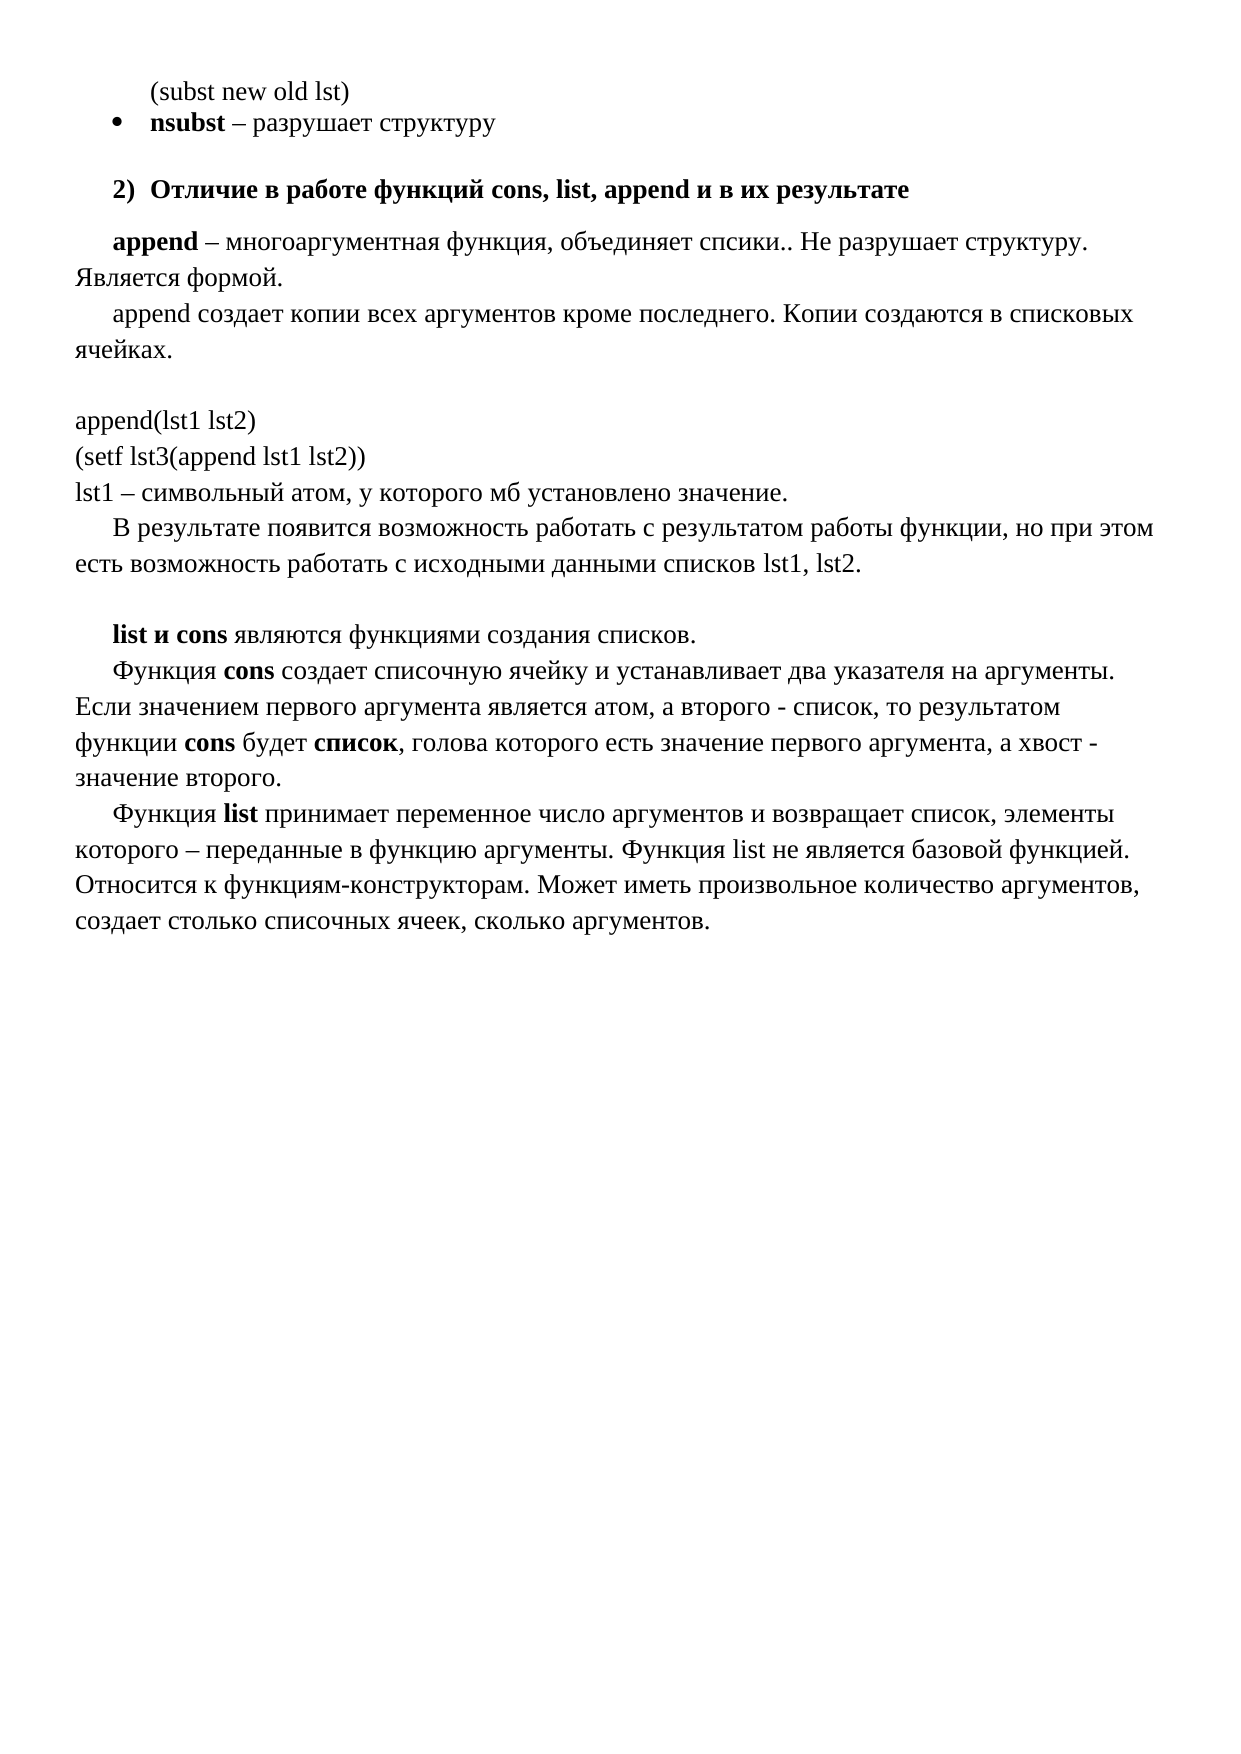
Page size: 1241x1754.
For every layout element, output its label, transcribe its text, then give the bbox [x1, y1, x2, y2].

text append – многоаргументная функция, объединяет спсики.. Не разрушает структуру. Является формой. [75, 226, 1165, 292]
text lst1 – символьный атом, у которого мб установлено значение. [75, 476, 1165, 507]
list Отличие в работе функций cons, list, append и в их результате [112, 173, 1165, 204]
text append создает копии всех аргументов кроме последнего. Копии создаются в списковых ячейках. [75, 297, 1165, 364]
text Функция cons создает списочную ячейку и устанавливает два указателя на аргументы. Если значением первого аргумента является атом, а второго - список, то результатом функции cons будет список, голова которого есть значение первого аргумента, а хвост - значение второго. [75, 654, 1165, 793]
list nsubst – разрушает структуру [112, 106, 1165, 137]
text list и cons являются функциями создания списков. [75, 618, 1165, 650]
text Функция list принимает переменное число аргументов и возвращает список, элементы которого – переданные в функцию аргументы. Функция list не является базовой функцией. Относится к функциям-конструкторам. Может иметь произвольное количество аргументов, создает столько списочных ячеек, сколько аргументов. [75, 797, 1165, 936]
list (subst new old lst) [150, 75, 1165, 106]
text (setf lst3(append lst1 lst2)) [75, 440, 1165, 471]
text В результате появится возможность работать с результатом работы функции, но при этом есть возможность работать с исходными данными списков lst1, lst2. [75, 511, 1165, 578]
text append(lst1 lst2) [75, 404, 1165, 435]
